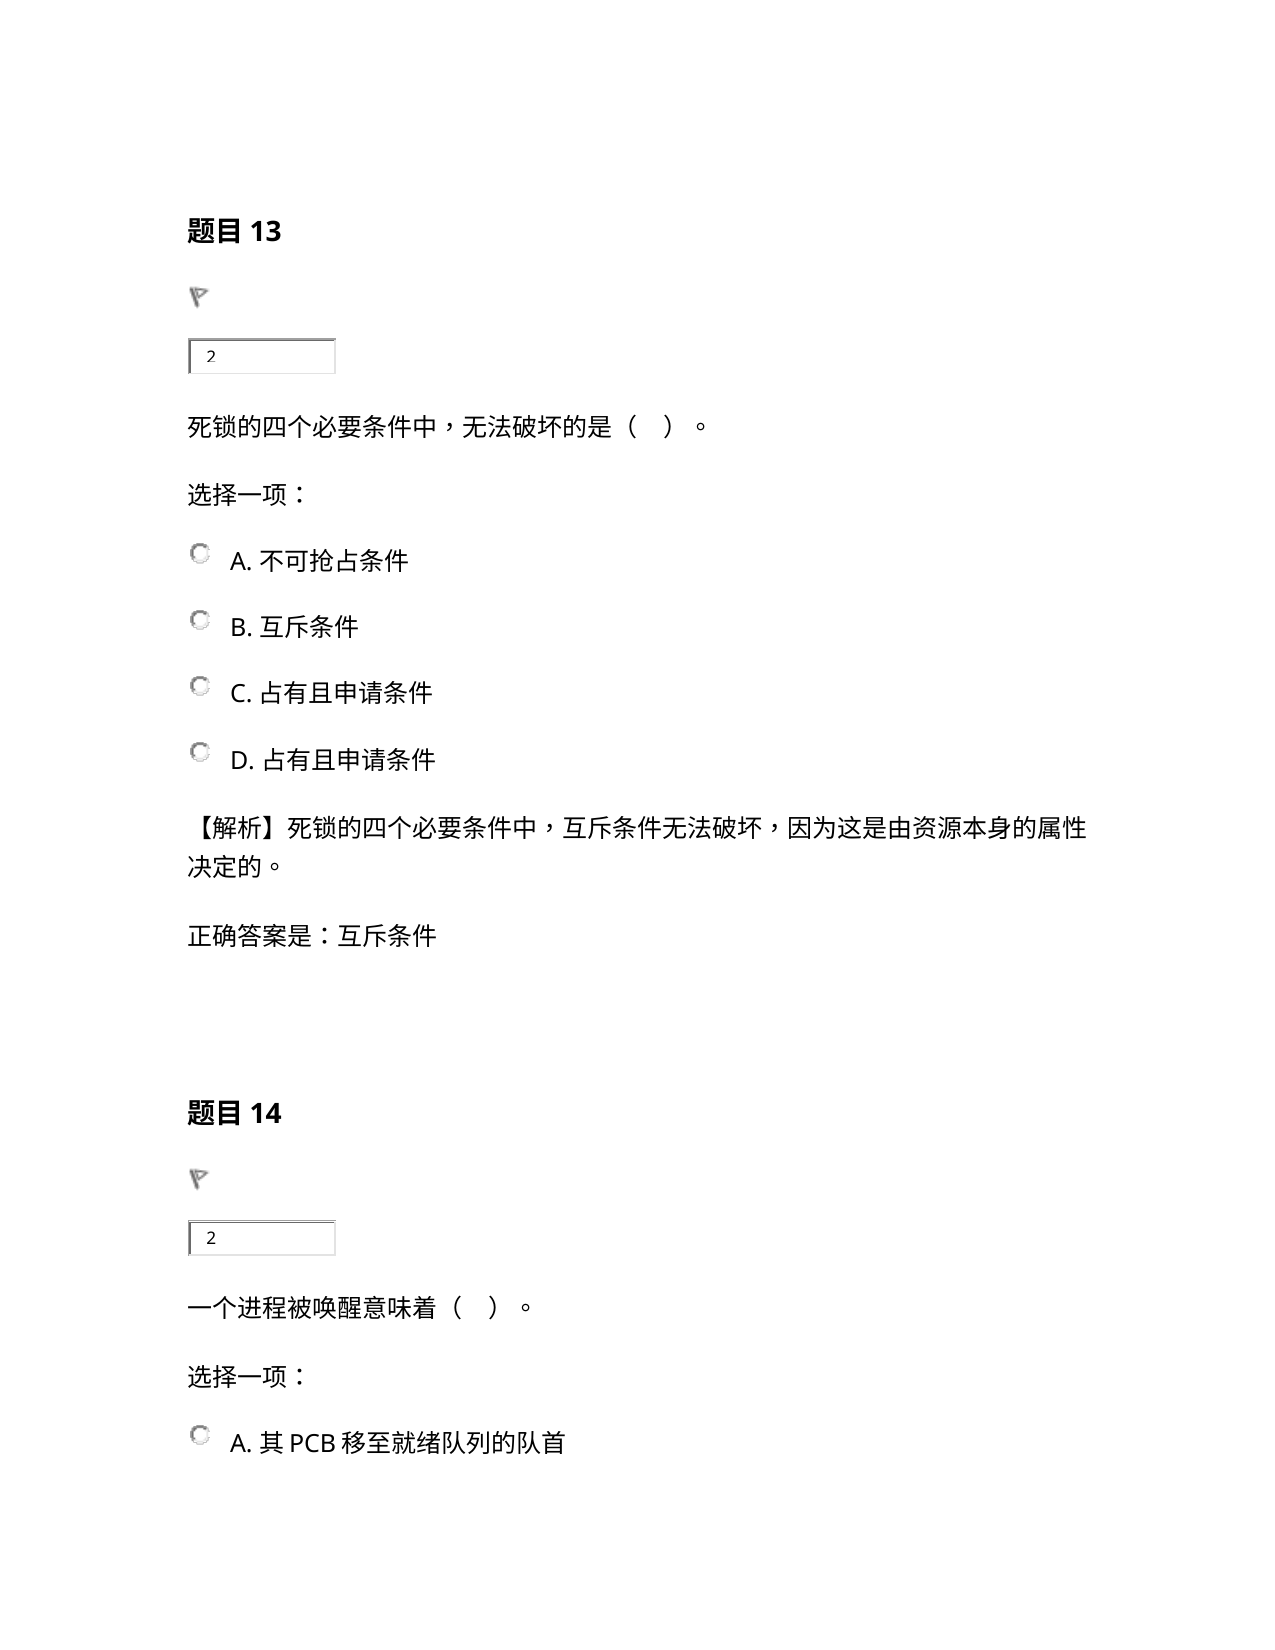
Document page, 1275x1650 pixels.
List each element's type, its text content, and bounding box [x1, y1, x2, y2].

text B. 互斥条件 [187, 604, 1087, 644]
text 正确答案是：互斥条件 [187, 918, 1087, 952]
picture [187, 285, 213, 310]
text 题目14 [187, 1093, 1087, 1132]
picture [187, 1166, 213, 1192]
text 题目13 [187, 212, 1087, 250]
text 选择一项： [187, 1359, 1087, 1393]
text 死锁的四个必要条件中，无法破坏的是（ ）。 [187, 409, 1087, 443]
text D. 占有且申请条件 [187, 736, 1087, 776]
text C. 占有且申请条件 [187, 670, 1087, 710]
text 选择一项： [187, 478, 1087, 512]
text A. 其PCB移至就绪队列的队首 [187, 1419, 1087, 1459]
text 【解析】死锁的四个必要条件中，互斥条件无法破坏，因为这是由资源本身的属性决定的。 [187, 811, 1087, 884]
text A. 不可抢占条件 [187, 538, 1087, 578]
text 一个进程被唤醒意味着（ ）。 [187, 1291, 1087, 1325]
